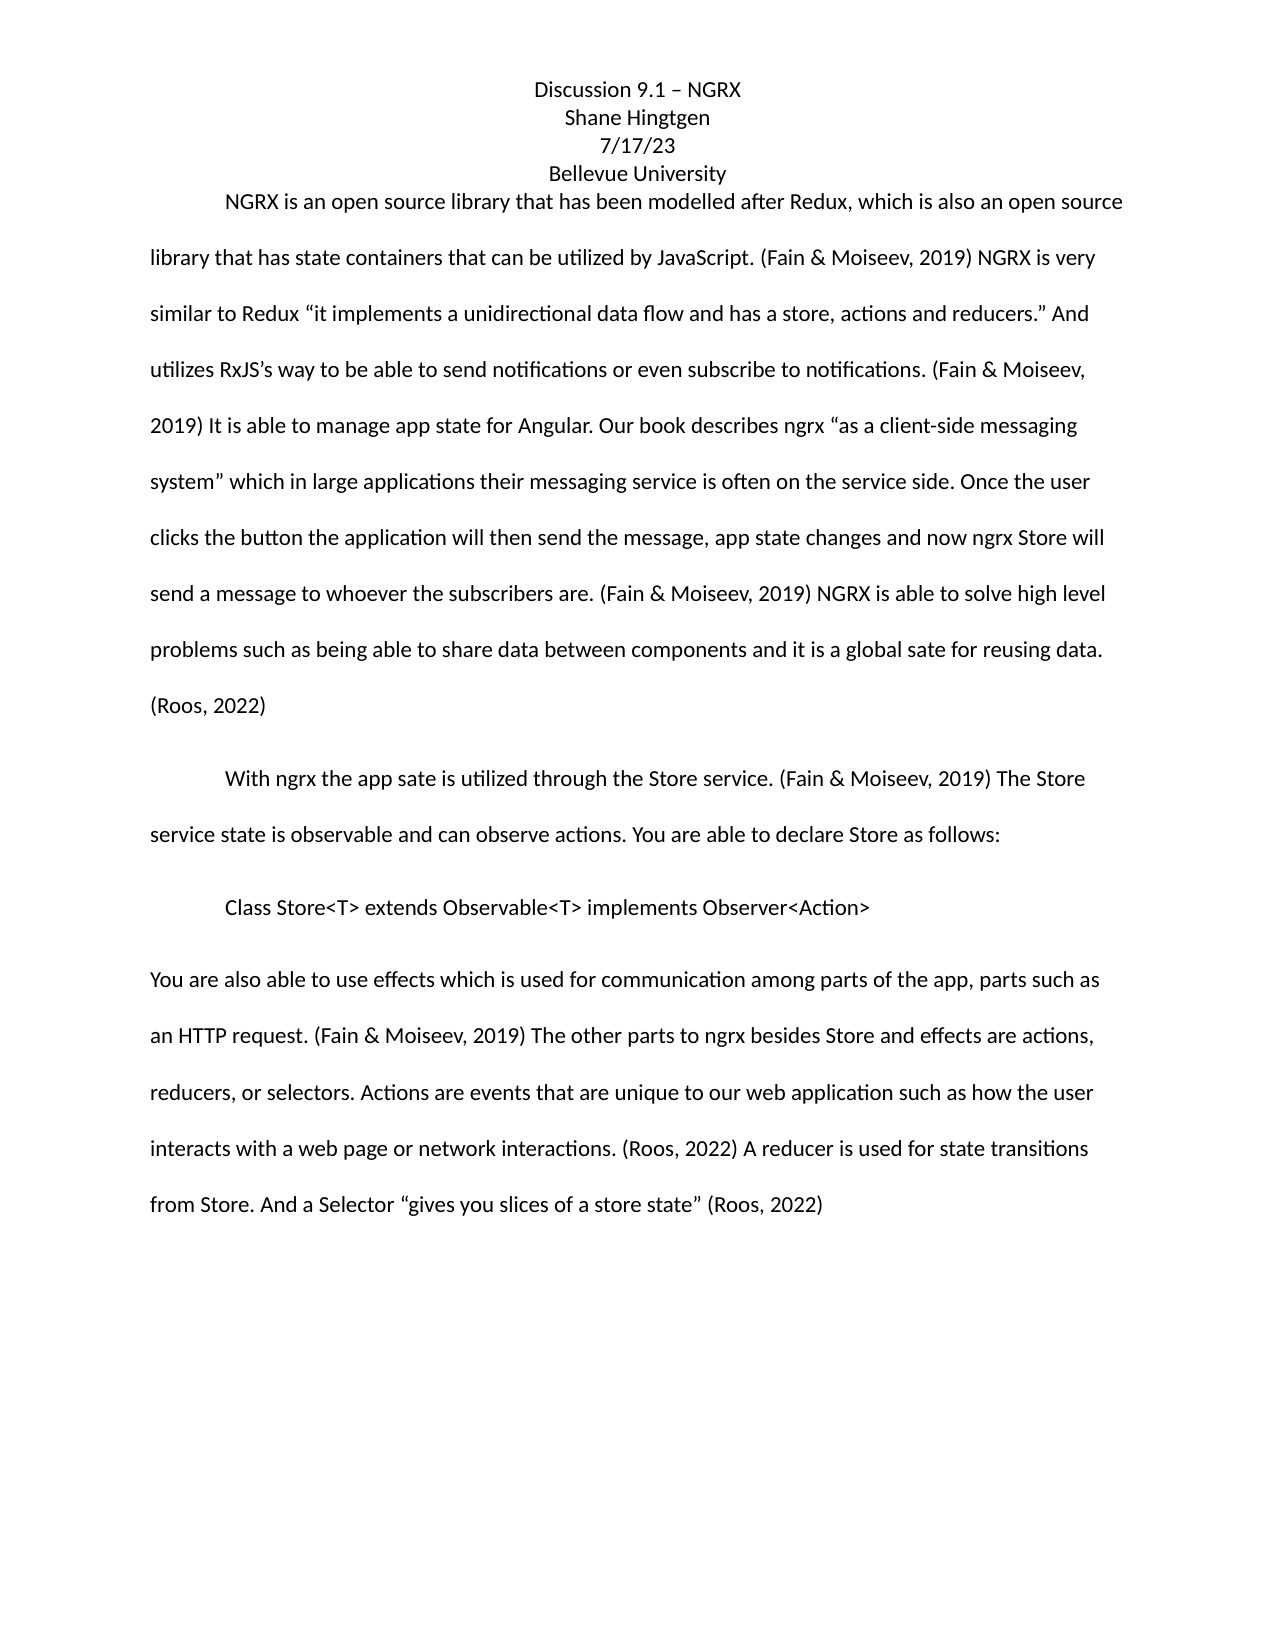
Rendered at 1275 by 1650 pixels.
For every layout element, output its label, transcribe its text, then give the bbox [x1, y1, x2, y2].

text With ngrx the app sate is utilized through the Store service. (Fain & Moiseev, 2019) The Store service state is observable and can observe actions. You are able to declare Store as follows: [150, 764, 1125, 848]
text NGRX is an open source library that has been modelled after Redux, which is also an open source library that has state containers that can be utilized by JavaScript. (Fain & Moiseev, 2019) NGRX is very similar to Redux “it implements a unidirectional data flow and has a store, actions and reducers.” And utilizes RxJS’s way to be able to send notifications or even subscribe to notifications. (Fain & Moiseev, 2019) It is able to manage app state for Angular. Our book describes ngrx “as a client-side messaging system” which in large applications their messaging service is often on the service side. Once the user clicks the button the application will then send the message, app state changes and now ngrx Store will send a message to whoever the subscribers are. (Fain & Moiseev, 2019) NGRX is able to solve high level problems such as being able to share data between components and it is a global sate for reusing data. (Roos, 2022) [150, 187, 1125, 719]
text You are also able to use effects which is used for communication among parts of the app, parts such as an HTTP request. (Fain & Moiseev, 2019) The other parts to ngrx besides Store and effects are actions, reducers, or selectors. Actions are events that are unique to our web application such as how the user interacts with a web page or network interactions. (Roos, 2022) A reducer is used for state transitions from Store. And a Selector “gives you slices of a store state” (Roos, 2022) [150, 966, 1125, 1218]
text Class Store<T> extends Observable<T> implements Observer<Action> [150, 893, 1125, 921]
